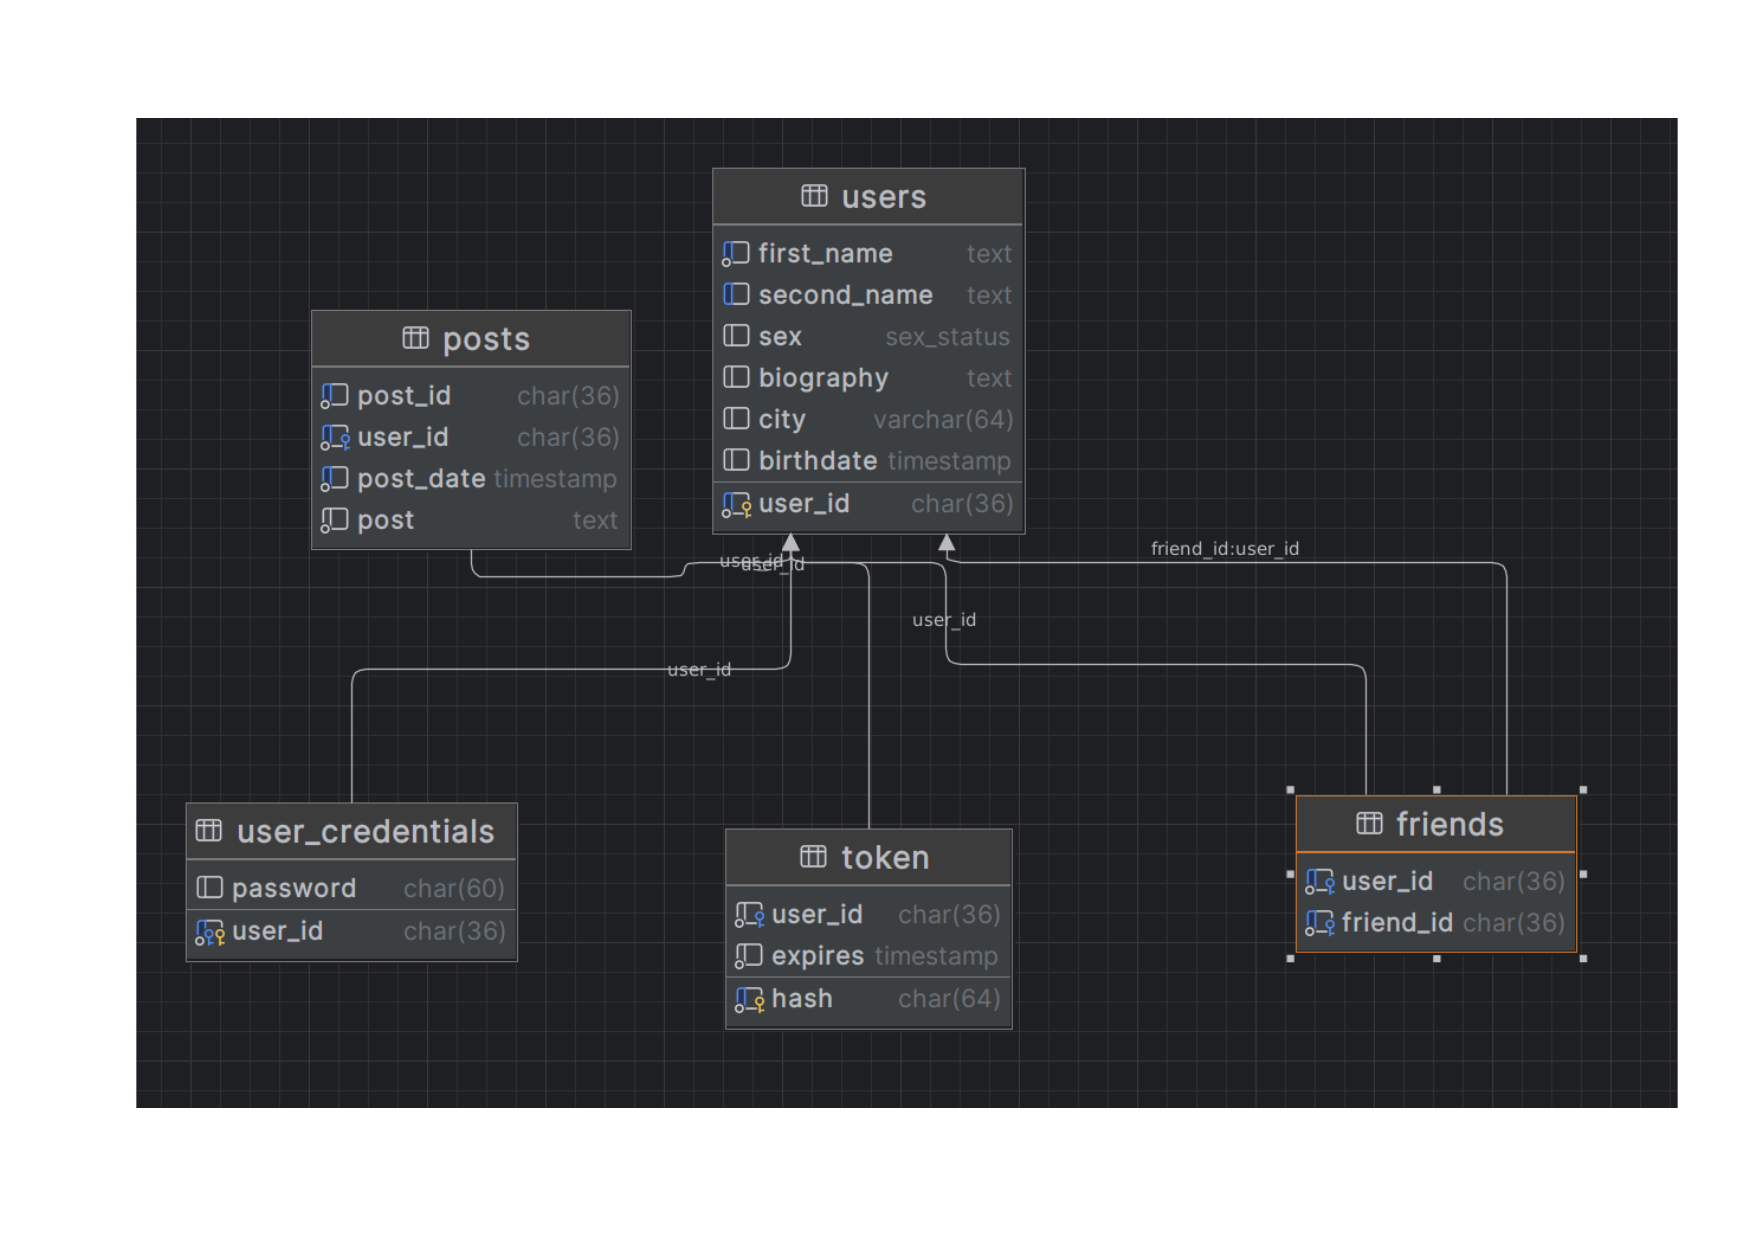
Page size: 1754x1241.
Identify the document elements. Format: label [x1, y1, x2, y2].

picture [136, 118, 1678, 1108]
